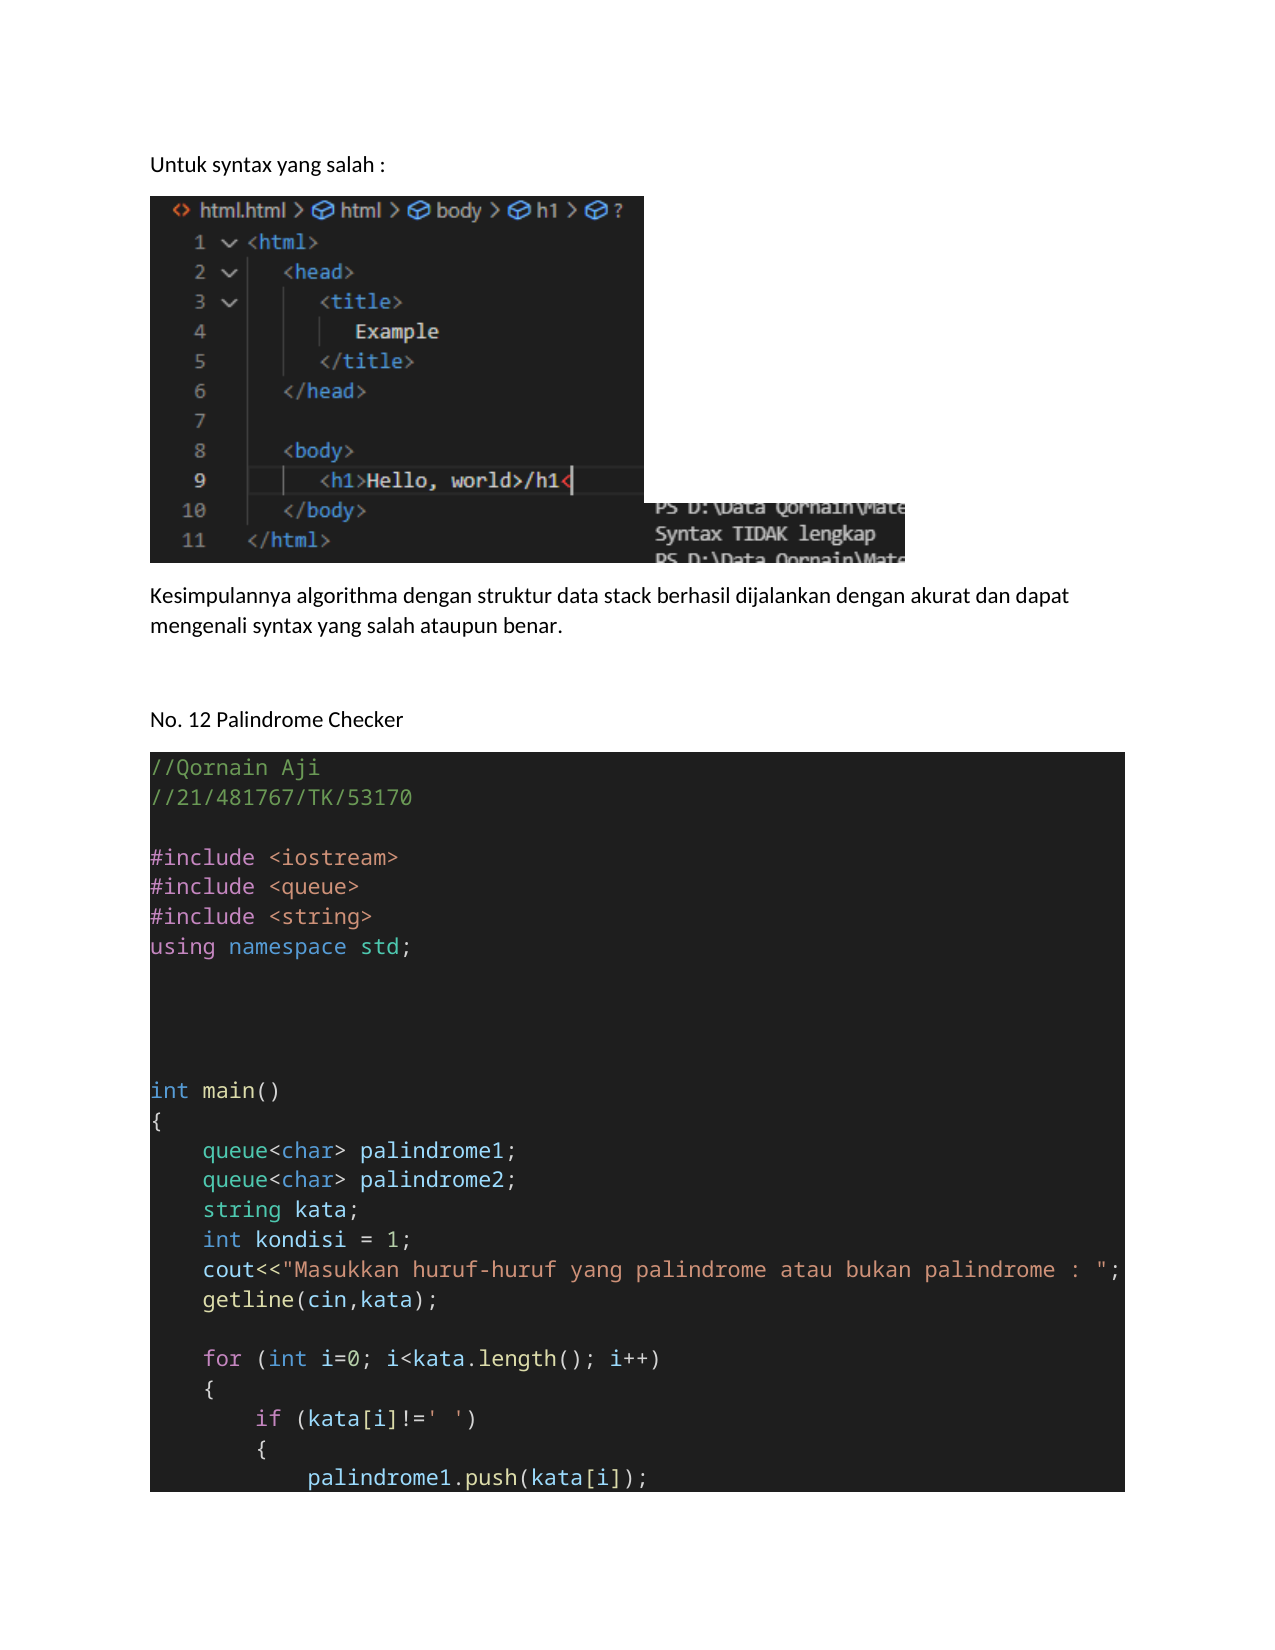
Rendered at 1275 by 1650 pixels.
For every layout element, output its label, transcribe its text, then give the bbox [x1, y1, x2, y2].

text if (kata[i]!=' ') [150, 1403, 1125, 1432]
text #include <string> [150, 901, 1125, 931]
text cout<<"Masukkan huruf-huruf yang palindrome atau bukan palindrome : "; [150, 1254, 1125, 1283]
text Kesimpulannya algorithma dengan struktur data stack berhasil dijalankan dengan akurat dan dapat mengenali syntax yang salah ataupun benar. [150, 581, 1125, 639]
text queue<char> palindrome2; [150, 1164, 1125, 1194]
text palindrome1.push(kata[i]); [150, 1462, 1125, 1492]
text for (int i=0; i<kata.length(); i++) [150, 1343, 1125, 1373]
text //Qornain Aji [150, 752, 1125, 782]
text { [150, 1373, 1125, 1403]
text queue<char> palindrome1; [150, 1134, 1125, 1164]
text int main() [150, 1075, 1125, 1105]
text int kondisi = 1; [150, 1224, 1125, 1254]
text //21/481767/TK/53170 [150, 782, 1125, 812]
text #include <queue> [150, 871, 1125, 901]
text #include <iostream> [150, 842, 1125, 871]
text Untuk syntax yang salah : [150, 150, 1125, 178]
text No. 12 Palindrome Checker [150, 705, 1125, 733]
text { [150, 1105, 1125, 1134]
text string kata; [150, 1194, 1125, 1224]
picture [150, 196, 905, 563]
text using namespace std; [150, 931, 1125, 961]
text getline(cin,kata); [150, 1283, 1125, 1313]
text { [150, 1432, 1125, 1462]
